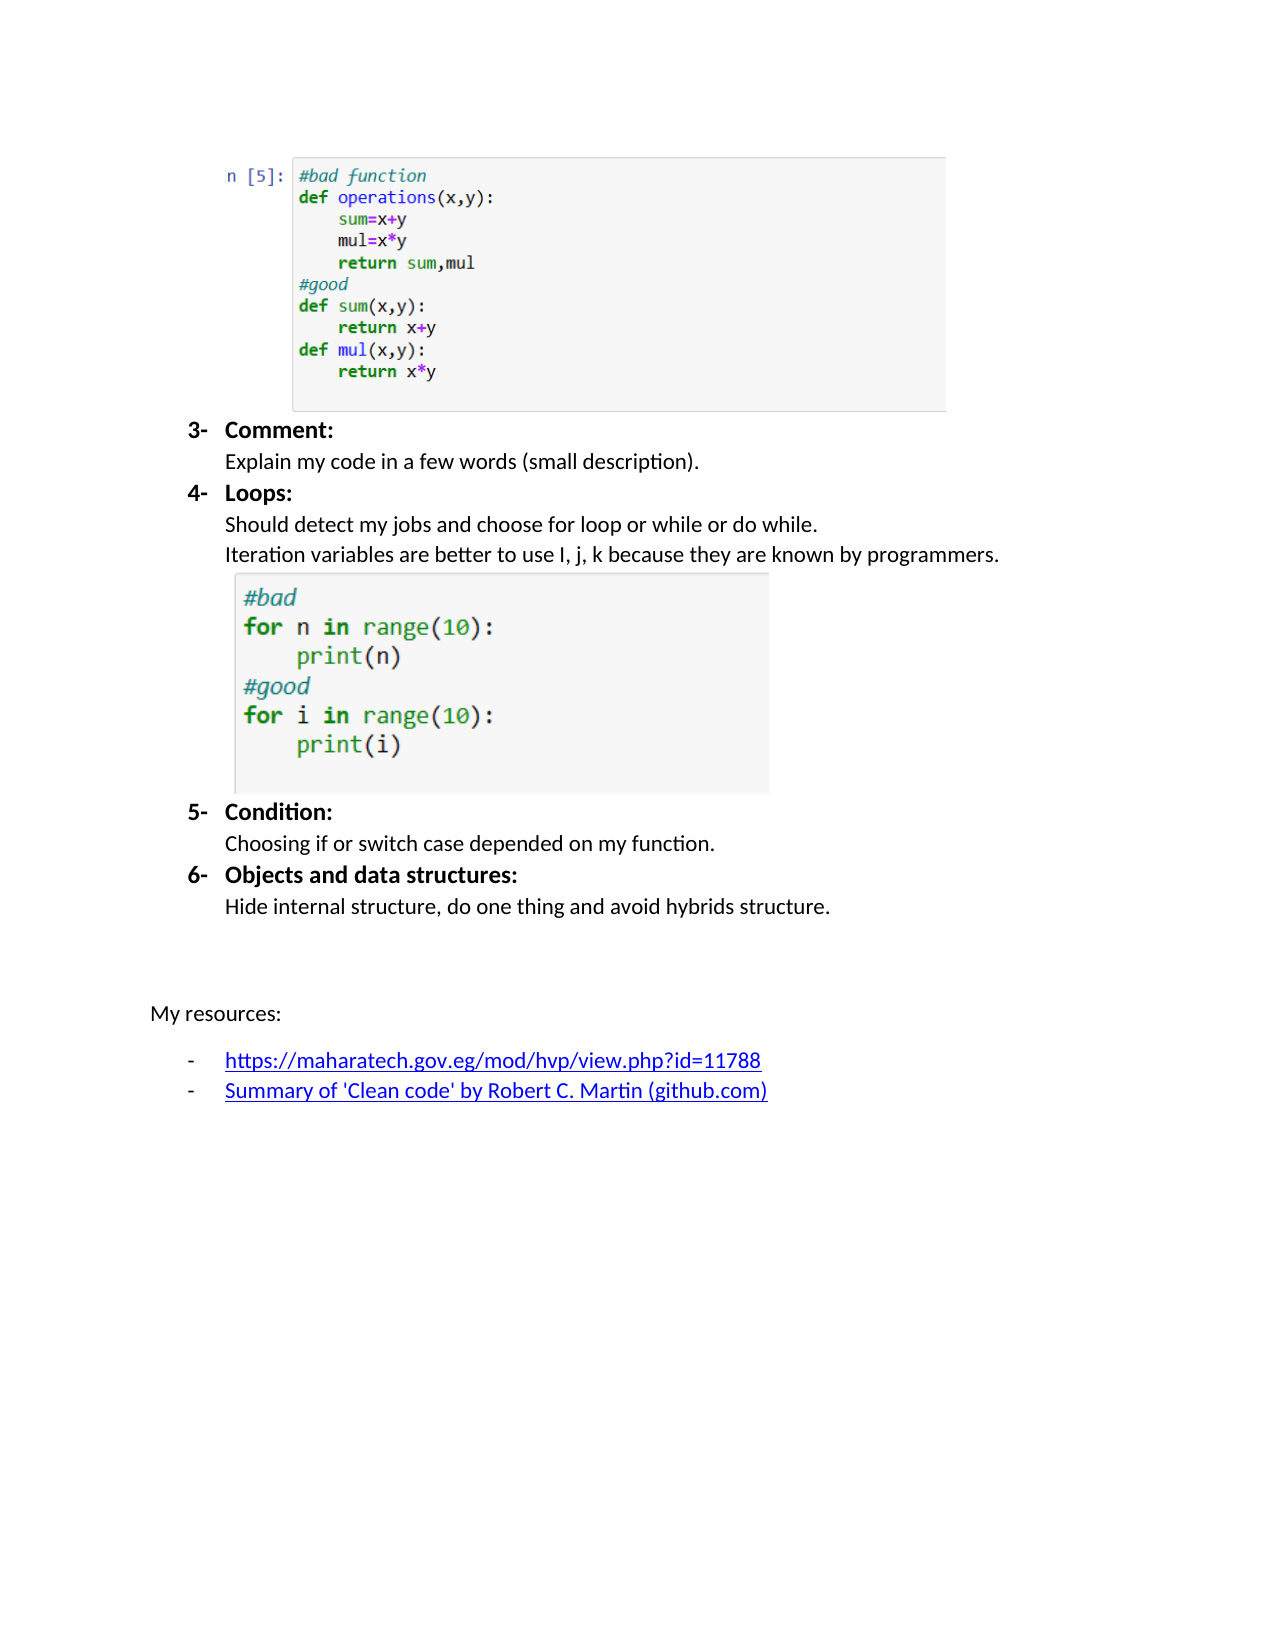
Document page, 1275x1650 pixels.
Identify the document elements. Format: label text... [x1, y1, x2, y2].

picture [225, 150, 947, 412]
list https://maharatech.gov.eg/mod/hvp/view.php?id=11788 [187, 1046, 1125, 1074]
list Condition: [187, 796, 1125, 827]
list Objects and data structures: [187, 859, 1125, 890]
list Explain my code in a few words (small description). [225, 447, 1125, 475]
list Iteration variables are better to use I, j, k because they are known by programmers. [225, 540, 1125, 568]
list Hide internal structure, do one thing and avoid hybrids structure. [225, 892, 1125, 920]
list Loops: [187, 477, 1125, 508]
text My resources: [150, 999, 1125, 1028]
list Summary of 'Clean code' by Robert C. Martin (github.com) [187, 1077, 1125, 1105]
list Choosing if or switch case depended on my function. [225, 829, 1125, 857]
list Should detect my jobs and choose for loop or while or do while. [225, 510, 1125, 538]
list Comment: [187, 414, 1125, 444]
picture [225, 570, 769, 794]
